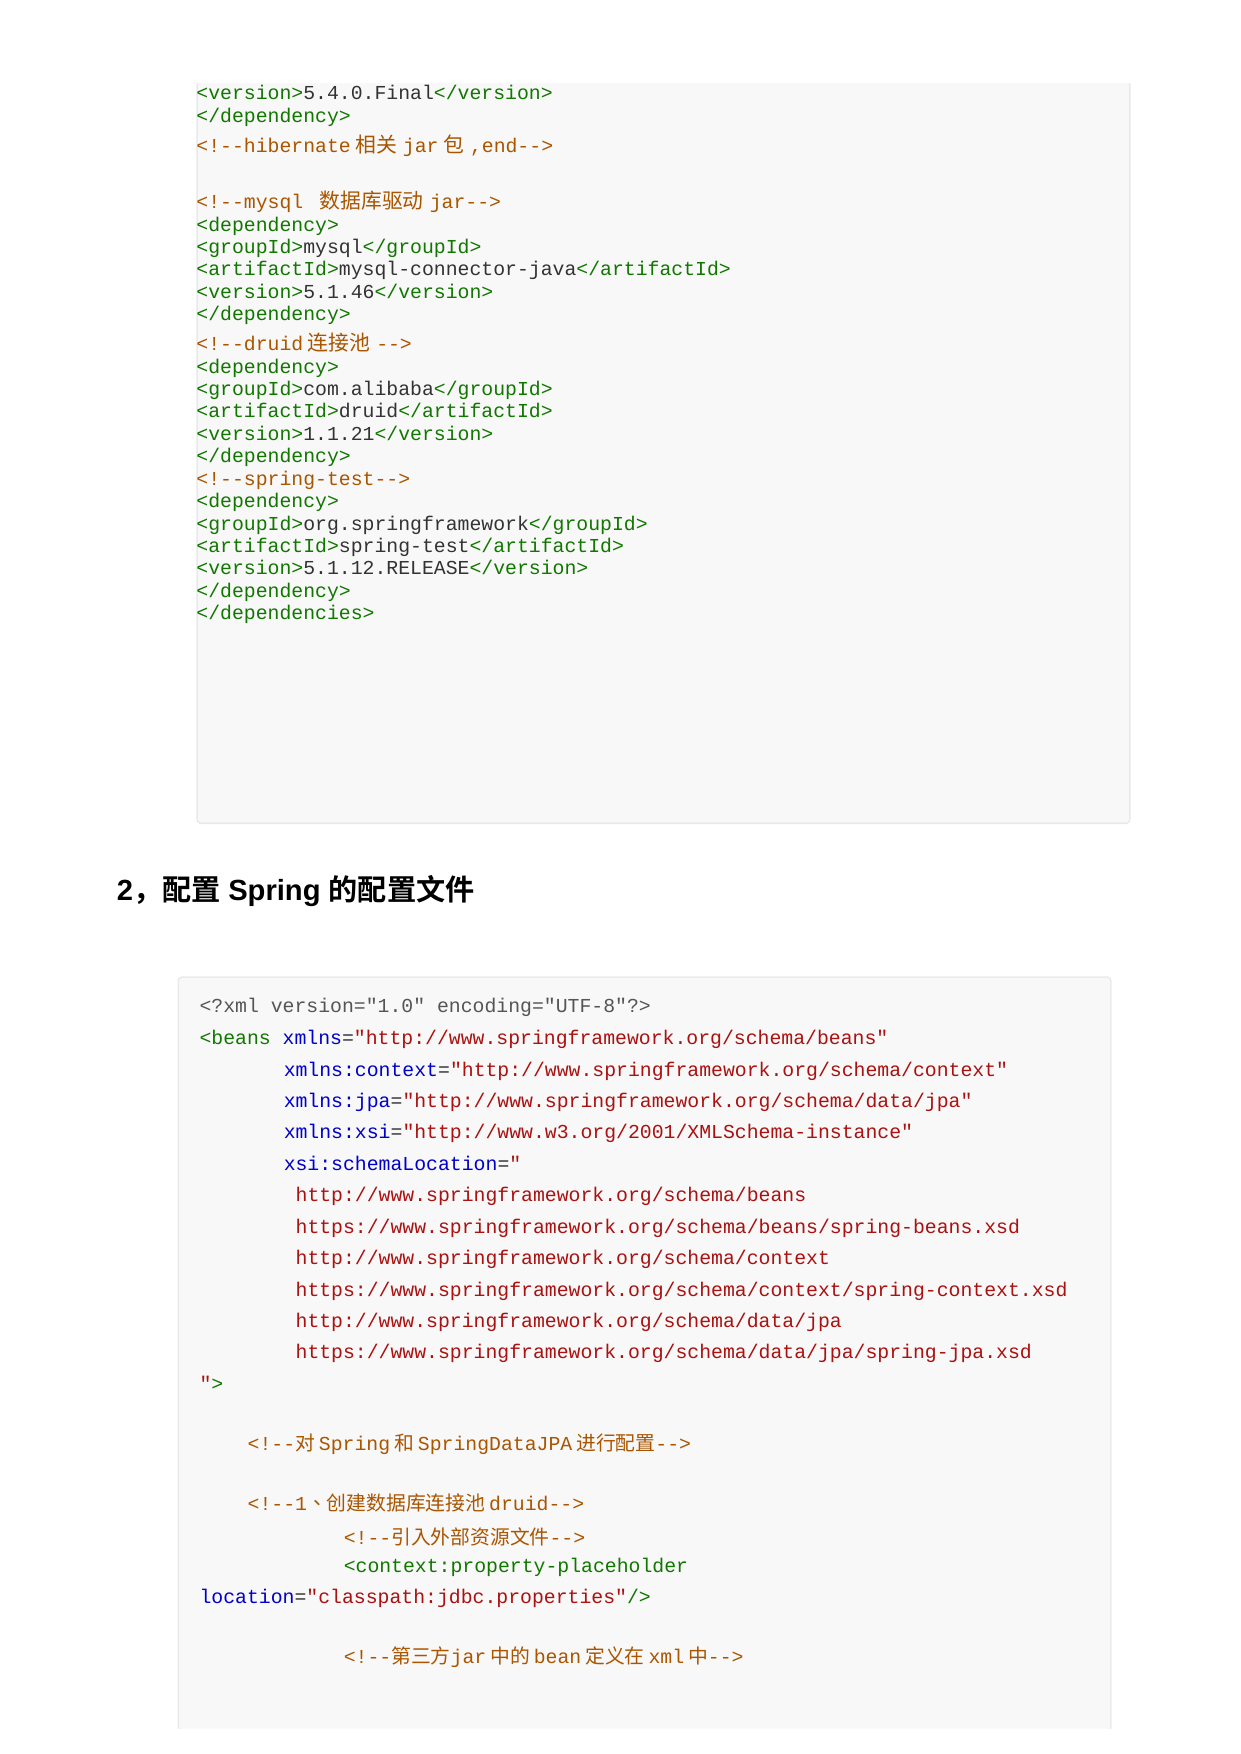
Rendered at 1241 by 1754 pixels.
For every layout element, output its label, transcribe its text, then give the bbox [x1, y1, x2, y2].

text <?xml version="1.0" encoding="UTF-8"?> [199, 996, 1123, 1019]
subtitle 2，配置 Spring 的配置⽂件 [117, 866, 1123, 908]
text <!--1、创建数据库连接池druid--> [247, 1484, 1123, 1517]
text <context:property-placeholder location="classpath:jdbc.properties"/> [199, 1556, 1123, 1610]
text <!--对Spring和SpringDataJPA进⾏配置--> [247, 1429, 1123, 1456]
text <beans xmlns="http://www.springframework.org/schema/beans" xmlns:context="http://www.springframework.org/schema/context" xmlns:jpa="http://www.springframework.org/schema/data/jpa" xmlns:xsi="http://www.w3.org/2001/XMLSchema-instance" xsi:schemaLocation=" [199, 1028, 1017, 1176]
text "> [199, 1374, 1123, 1396]
text <!--引⼊外部资源⽂件--> [343, 1517, 1123, 1551]
text <!--第三⽅jar中的bean定义在xml中--> [343, 1642, 1123, 1669]
text http://www.springframework.org/schema/beans https://www.springframework.org/schema/beans/spring-beans.xsd http://www.springframework.org/schema/context https://www.springframework.org/schema/context/spring-context.xsd http://www.springframework.org/schema/data/jpa https://www.springframework.org/schema/data/jpa/spring-jpa.xsd [295, 1185, 1077, 1364]
